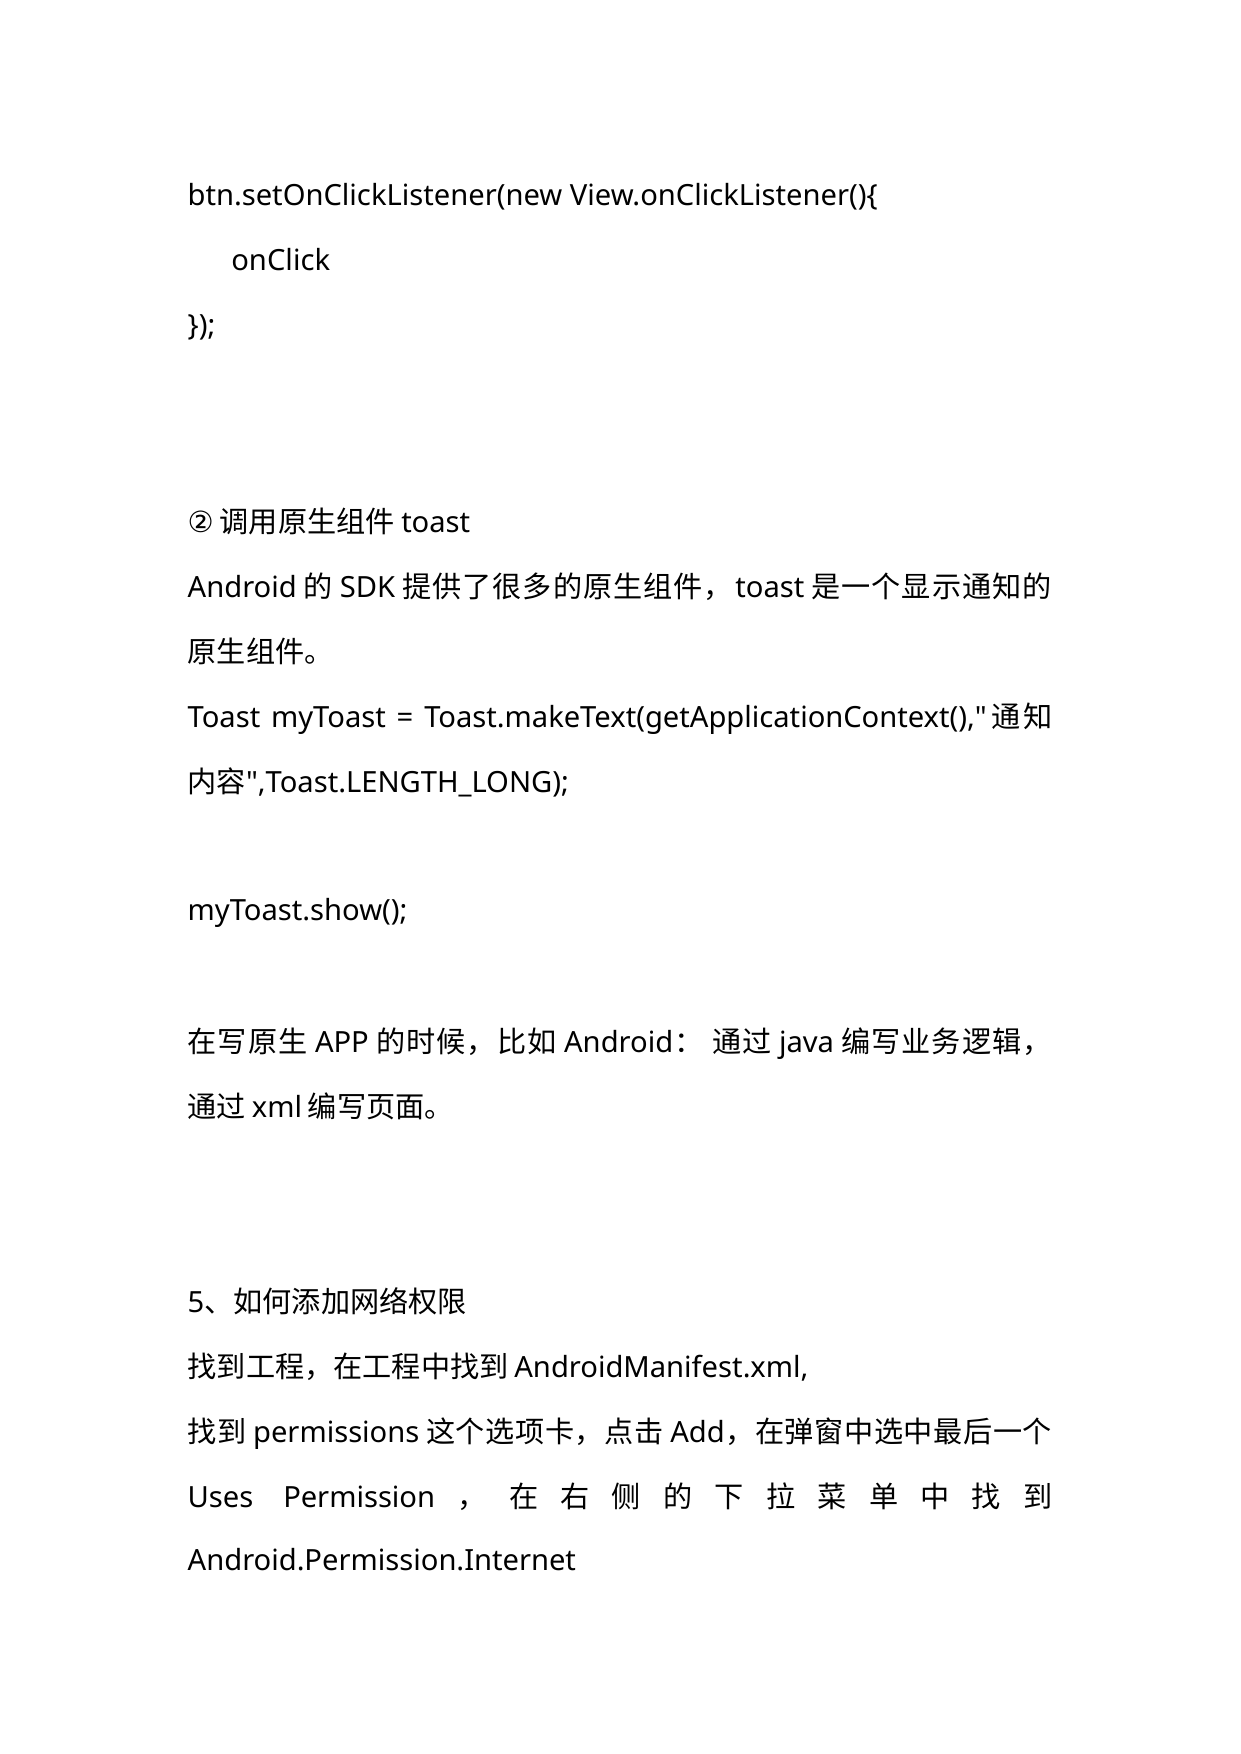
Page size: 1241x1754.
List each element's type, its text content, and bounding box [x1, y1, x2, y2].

text }); [187, 292, 1053, 357]
text Android的SDK提供了很多的原生组件，toast是一个显示通知的原生组件。 [187, 552, 1053, 682]
text 找到permissions这个选项卡，点击Add，在弹窗中选中最后一个Uses Permission，在右侧的下拉菜单中找到Android.Permission.Internet [187, 1397, 1053, 1592]
text 在写原生APP的时候，比如Android： 通过java编写业务逻辑，通过xml编写页面。 [187, 1007, 1053, 1137]
text 5、如何添加网络权限 [187, 1267, 1053, 1332]
text btn.setOnClickListener(new View.onClickListener(){ [187, 162, 1053, 227]
text ②调用原生组件 toast [187, 487, 1053, 552]
text myToast.show(); [187, 877, 1053, 942]
text Toast myToast = Toast.makeText(getApplicationContext(),"通知内容",Toast.LENGTH_LONG); [187, 682, 1053, 812]
text 找到工程，在工程中找到AndroidManifest.xml, [187, 1332, 1053, 1397]
text onClick [187, 227, 1053, 292]
